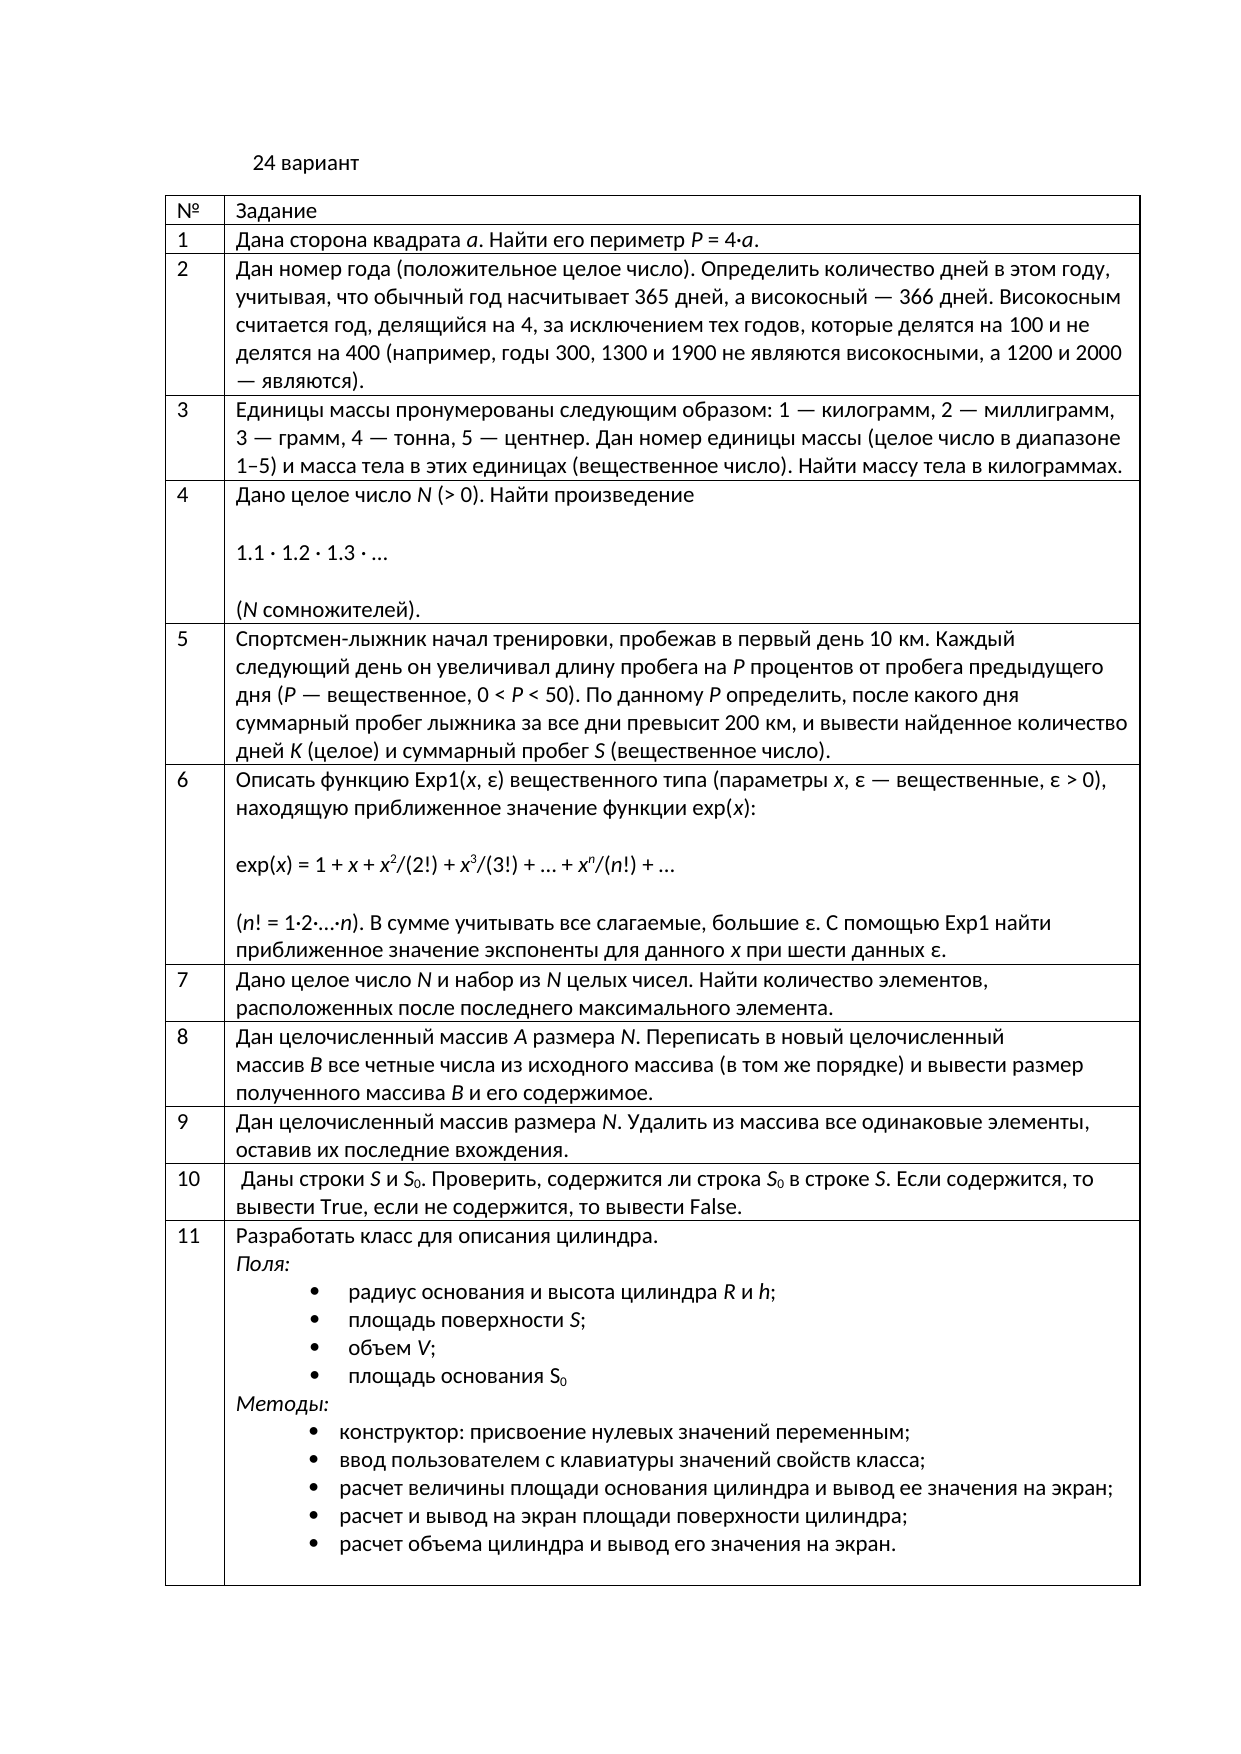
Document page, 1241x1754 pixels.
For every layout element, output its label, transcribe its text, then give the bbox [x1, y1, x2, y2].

table_cell Дано целое число N и набор из N целых чисел. Найти количество элементов, расположенных после последнего максимального элемента. [225, 965, 1139, 1021]
table_cell Дан целочисленный массив размера N. Удалить из массива все одинаковые элементы, оставив их последние вхождения. [225, 1107, 1139, 1163]
table_cell Дана сторона квадрата a. Найти его периметр P = 4·a. [225, 225, 1139, 253]
table_cell Описать функцию Exp1(x, ε) вещественного типа (параметры x, ε — вещественные, ε > 0), находящую приближенное значение функции exp(x): exp(x) = 1 + x + x2/(2!) + x3/(3!) + … + xn/(n!) + … (n! = 1·2·…·n). В сумме учитывать все слагаемые, большие ε. С помощью Exp1 найти приближенное значение экспоненты для данного x при шести данных ε. [225, 765, 1139, 964]
table_cell Дан целочисленный массив A размера N. Переписать в новый целочисленный массив B все четные числа из исходного массива (в том же порядке) и вывести размер полученного массива B и его содержимое. [225, 1022, 1139, 1106]
table_cell Даны строки S и S0. Проверить, содержится ли строка S0 в строке S. Если содержится, то вывести True, если не содержится, то вывести False. [225, 1164, 1139, 1220]
table_cell 2 [166, 254, 224, 394]
table_cell 10 [166, 1164, 224, 1220]
table_cell 5 [166, 624, 224, 764]
table_header № [166, 196, 224, 224]
table_cell 3 [166, 396, 224, 479]
table_cell 7 [166, 965, 224, 1021]
table_cell Дано целое число N (> 0). Найти произведение 1.1 · 1.2 · 1.3 · … (N сомножителей). [225, 481, 1139, 623]
table_cell 11 [166, 1221, 224, 1585]
table_header Задание [225, 196, 1139, 224]
table_cell Спортсмен-лыжник начал тренировки, пробежав в первый день 10 км. Каждый следующий день он увеличивал длину пробега на P процентов от пробега предыдущего дня (P — вещественное, 0 < P < 50). По данному P определить, после какого дня суммарный пробег лыжника за все дни превысит 200 км, и вывести найденное количество дней K (целое) и суммарный пробег S (вещественное число). [225, 624, 1139, 764]
table_cell 4 [166, 481, 224, 623]
table_cell 9 [166, 1107, 224, 1163]
table_cell 1 [166, 225, 224, 253]
table_cell 6 [166, 765, 224, 964]
table_cell Единицы массы пронумерованы следующим образом: 1 — килограмм, 2 — миллиграмм, 3 — грамм, 4 — тонна, 5 — центнер. Дан номер единицы массы (целое число в диапазоне 1–5) и масса тела в этих единицах (вещественное число). Найти массу тела в килограммах. [225, 396, 1139, 479]
list 24 вариант [252, 148, 1152, 176]
table_cell 8 [166, 1022, 224, 1106]
table_cell Разработать класс для описания цилиндра. Поля: радиус основания и высота цилиндра R и h; площадь поверхности S; объем V; площадь основания S0 Методы: конструктор: присвоение нулевых значений переменным; ввод пользователем с клавиатуры значений свойств класса; расчет величины площади основания цилиндра и вывод ее значения на экран; расчет и вывод на экран площади поверхности цилиндра; расчет объема цилиндра и вывод его значения на экран. [225, 1221, 1139, 1585]
table_cell Дан номер года (положительное целое число). Определить количество дней в этом году, учитывая, что обычный год насчитывает 365 дней, а високосный — 366 дней. Високосным считается год, делящийся на 4, за исключением тех годов, которые делятся на 100 и не делятся на 400 (например, годы 300, 1300 и 1900 не являются високосными, а 1200 и 2000 — являются). [225, 254, 1139, 394]
